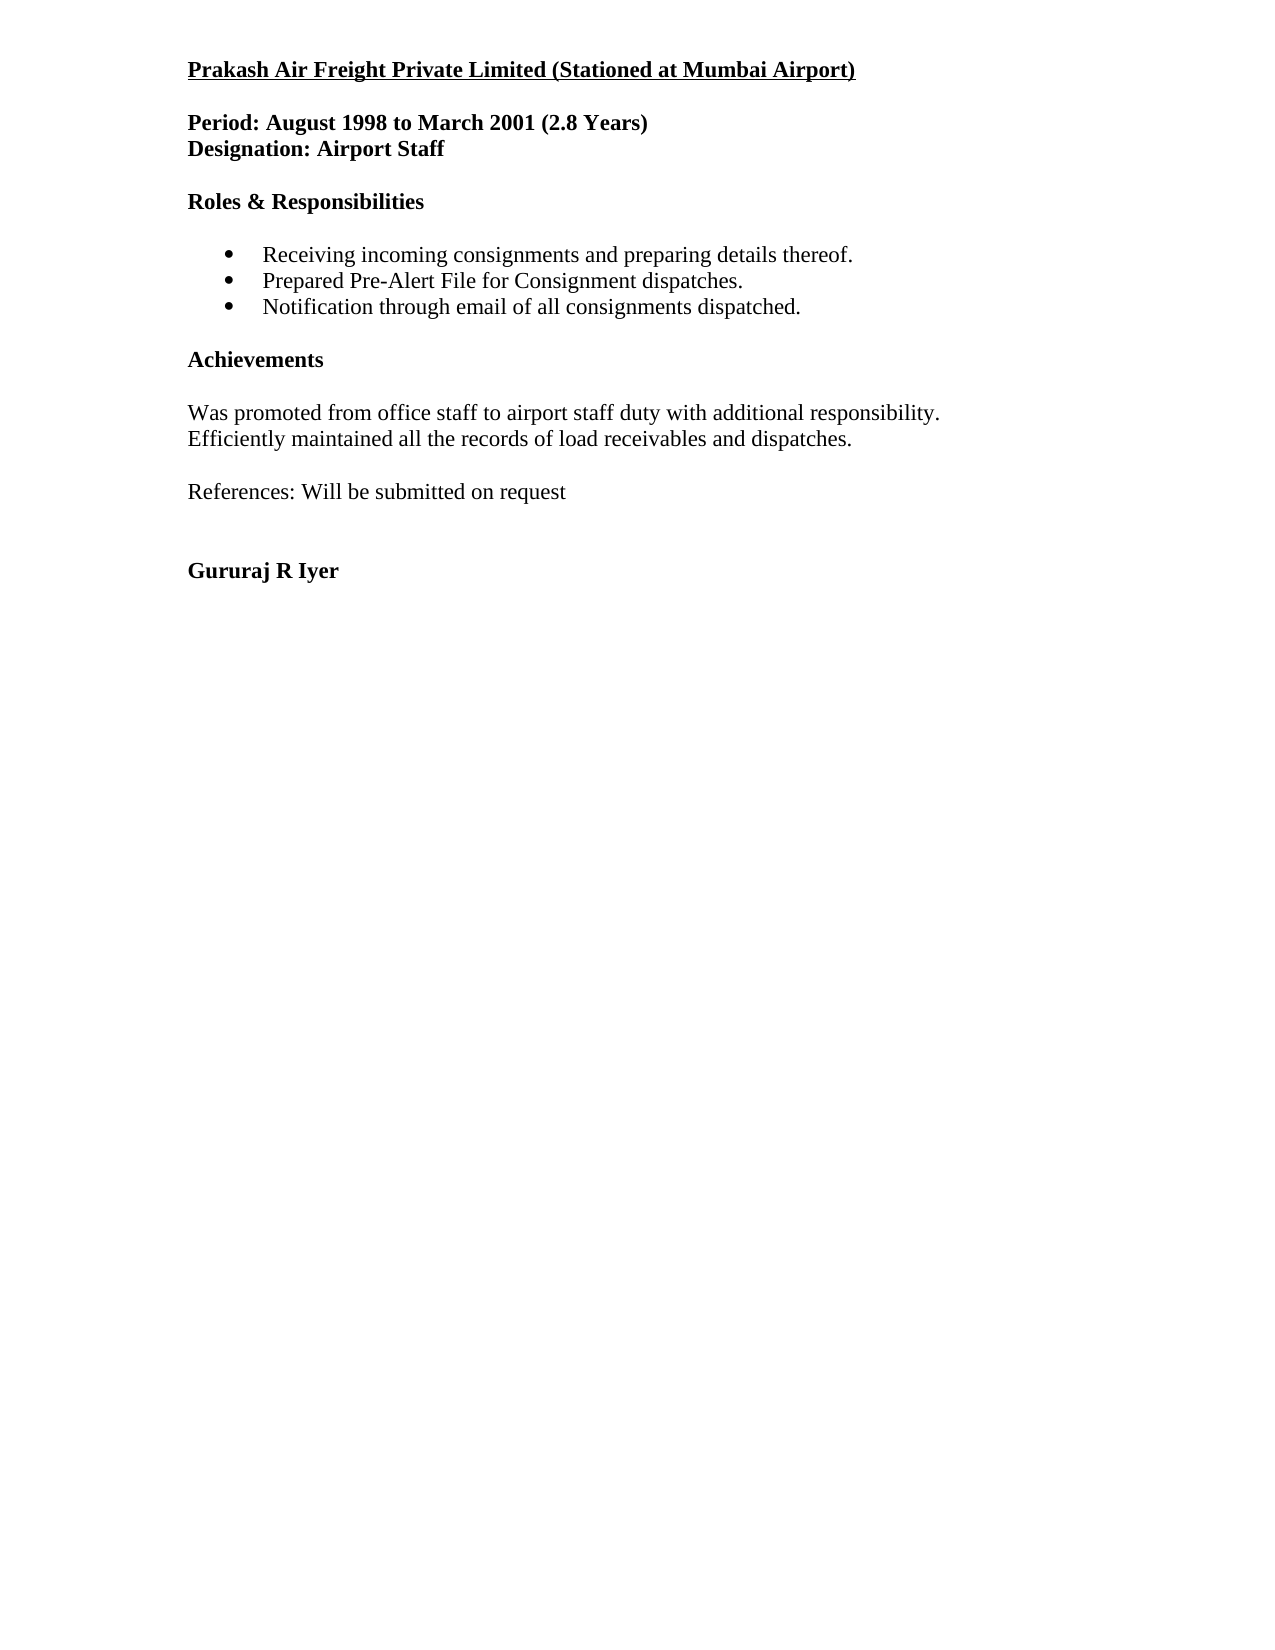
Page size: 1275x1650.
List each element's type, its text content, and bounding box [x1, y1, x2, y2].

text Was promoted from office staff to airport staff duty with additional responsibility. [187, 399, 1087, 425]
list Prepared Pre-Alert File for Consignment dispatches. [225, 267, 1087, 293]
text Designation: Airport Staff [187, 135, 1087, 162]
text Period: August 1998 to March 2001 (2.8 Years) [187, 109, 1087, 135]
list Receiving incoming consignments and preparing details thereof. [225, 241, 1087, 267]
list Notification through email of all consignments dispatched. [225, 293, 1087, 320]
text Gururaj R Iyer [187, 557, 1087, 583]
text Efficiently maintained all the records of load receivables and dispatches. [187, 425, 1087, 452]
text Achievements [187, 346, 1087, 372]
text Roles & Responsibilities [187, 188, 1087, 214]
text References: Will be submitted on request [187, 478, 1087, 504]
text Prakash Air Freight Private Limited (Stationed at Mumbai Airport) [187, 56, 1087, 83]
